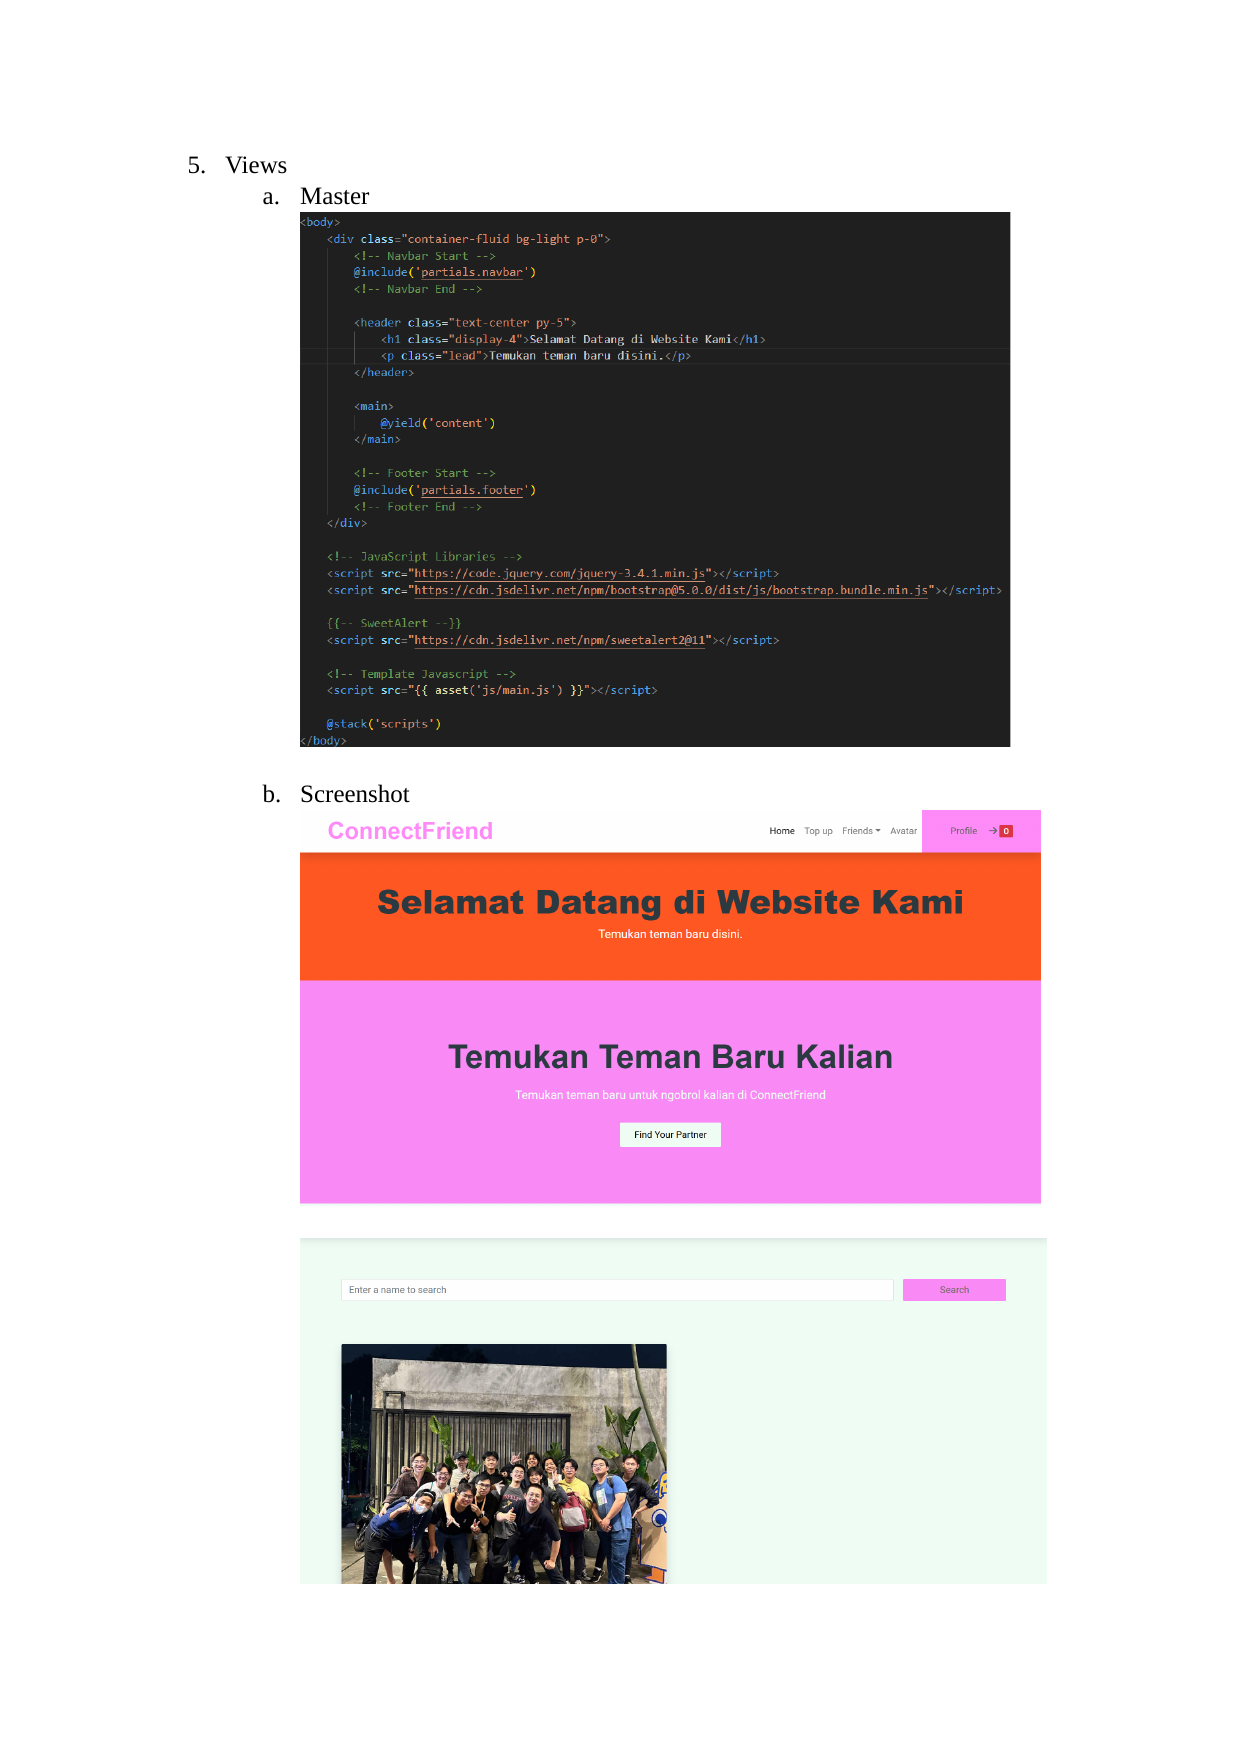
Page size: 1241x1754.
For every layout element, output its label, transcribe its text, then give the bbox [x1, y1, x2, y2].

picture [300, 810, 1041, 1206]
picture [300, 212, 1011, 747]
picture [300, 1238, 1047, 1584]
list Master [262, 181, 1090, 210]
list Views [187, 150, 1090, 179]
list Screenshot [262, 779, 1090, 808]
